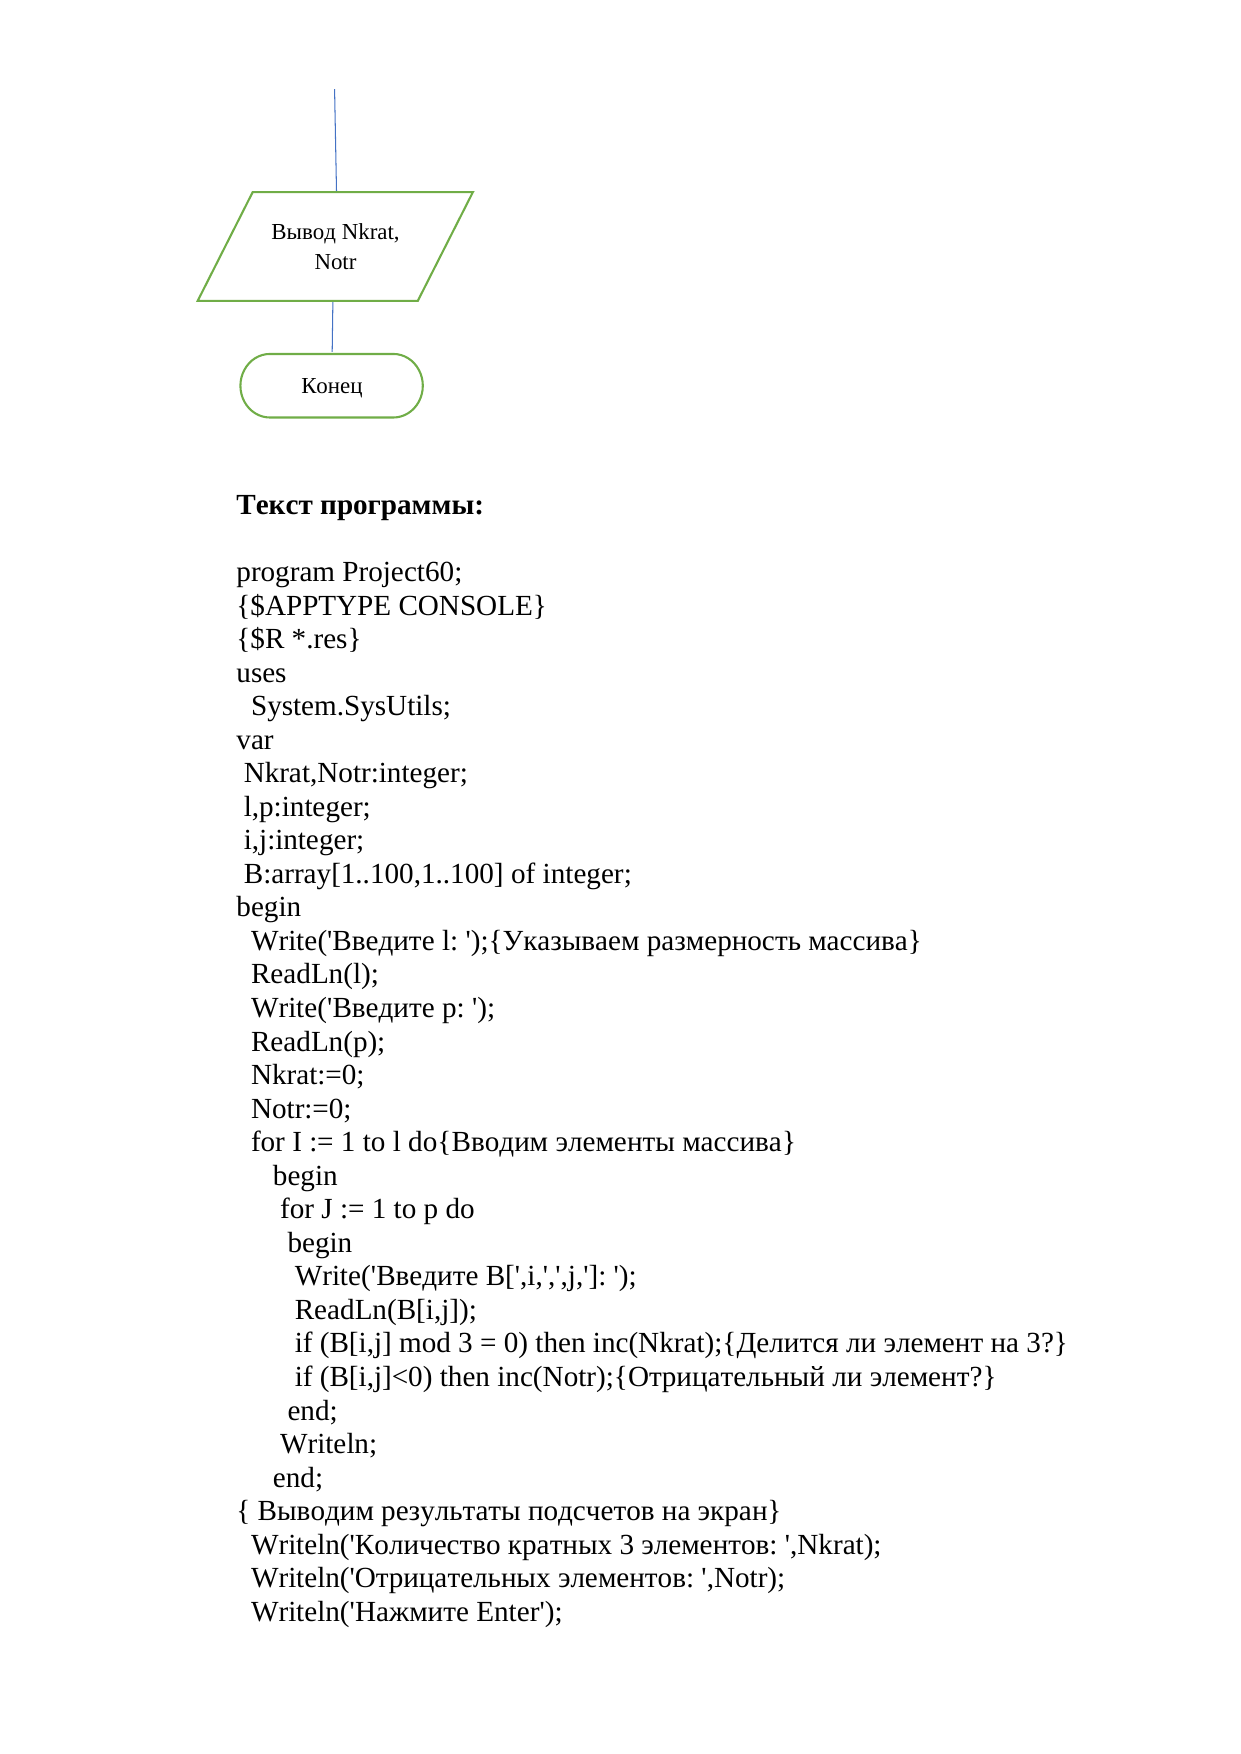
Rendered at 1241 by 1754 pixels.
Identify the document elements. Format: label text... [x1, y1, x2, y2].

text System.SysUtils; [177, 688, 1152, 722]
text Writeln('Отрицательных элементов: ',Notr); [177, 1560, 1152, 1594]
text Writeln('Нажмите Enter'); [177, 1594, 1152, 1627]
text Write('Введите l: ');{Указываем размерность массива} [177, 923, 1152, 957]
text Write('Введите p: '); [177, 990, 1152, 1024]
text ReadLn(B[i,j]); [177, 1292, 1152, 1326]
text Write('Введите B[',i,',',j,']: '); [177, 1258, 1152, 1292]
text begin [177, 1158, 1152, 1191]
text ReadLn(p); [177, 1024, 1152, 1057]
text Writeln('Количество кратных 3 элементов: ',Nkrat); [177, 1527, 1152, 1560]
text B:array[1..100,1..100] of integer; [177, 856, 1152, 889]
text Nkrat:=0; [177, 1057, 1152, 1091]
text for I := 1 to l do{Вводим элементы массива} [177, 1124, 1152, 1158]
text for J := 1 to p do [177, 1191, 1152, 1225]
text uses [177, 655, 1152, 688]
text begin [177, 889, 1152, 923]
text if (B[i,j] mod 3 = 0) then inc(Nkrat);{Делится ли элемент на 3?} [177, 1326, 1152, 1359]
text {$R *.res} [177, 621, 1152, 655]
text if (B[i,j]<0) then inc(Notr);{Отрицательный ли элемент?} [177, 1359, 1152, 1393]
text end; [177, 1393, 1152, 1426]
text Nkrat,Notr:integer; [177, 755, 1152, 789]
text program Project60; [177, 554, 1152, 588]
text { Выводим результаты подсчетов на экран} [177, 1493, 1152, 1527]
text l,p:integer; [177, 789, 1152, 822]
text var [177, 722, 1152, 755]
text ReadLn(l); [177, 957, 1152, 990]
text Notr:=0; [177, 1091, 1152, 1124]
text {$APPTYPE CONSOLE} [177, 588, 1152, 621]
text begin [177, 1225, 1152, 1258]
text Writeln; [177, 1426, 1152, 1460]
text i,j:integer; [177, 822, 1152, 856]
text Текст программы: [177, 487, 1152, 521]
text end; [177, 1460, 1152, 1493]
